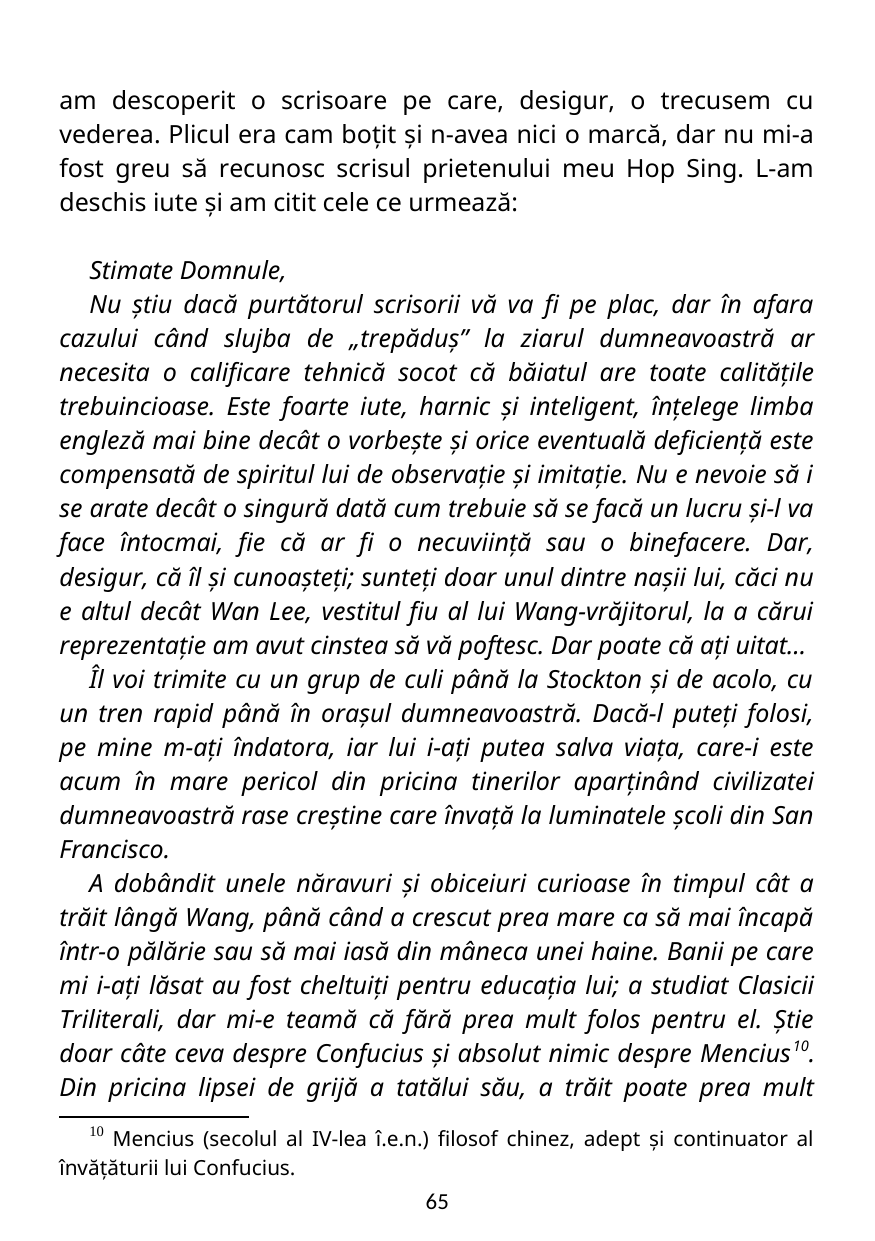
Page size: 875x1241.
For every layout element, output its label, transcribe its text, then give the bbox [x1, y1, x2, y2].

text Îl voi trimite cu un grup de culi până la Stockton şi de acolo, cu un tren rapid până în oraşul dumneavoastră. Dacă-l puteţi folosi, pe mine m-aţi îndatora, iar lui i-aţi putea salva viaţa, care-i este acum în mare pericol din pricina tinerilor aparţinând civilizatei dumneavoastră rase creştine care învaţă la luminatele şcoli din San Francisco. [59, 661, 815, 866]
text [59, 866, 815, 1104]
text Nu ştiu dacă purtătorul scrisorii vă va fi pe plac, dar în afara cazului când slujba de „trepăduş” la ziarul dumneavoastră ar necesita o calificare tehnică socot că băiatul are toate calităţile trebuincioase. Este foarte iute, harnic şi inteligent, înţelege limba engleză mai bine decât o vorbeşte şi orice eventuală deficienţă este compensată de spiritul lui de observaţie şi imitaţie. Nu e nevoie să i se arate decât o singură dată cum trebuie să se facă un lucru şi-l va face întocmai, fie că ar fi o necuviinţă sau o binefacere. Dar, desigur, că îl şi cunoaşteţi; sunteţi doar unul dintre naşii lui, căci nu e altul decât Wan Lee, vestitul fiu al lui Wang-vrăjitorul, la a cărui reprezentaţie am avut cinstea să vă poftesc. Dar poate că aţi uitat… [59, 287, 815, 661]
text Stimate Domnule, [59, 253, 815, 287]
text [59, 82, 815, 218]
